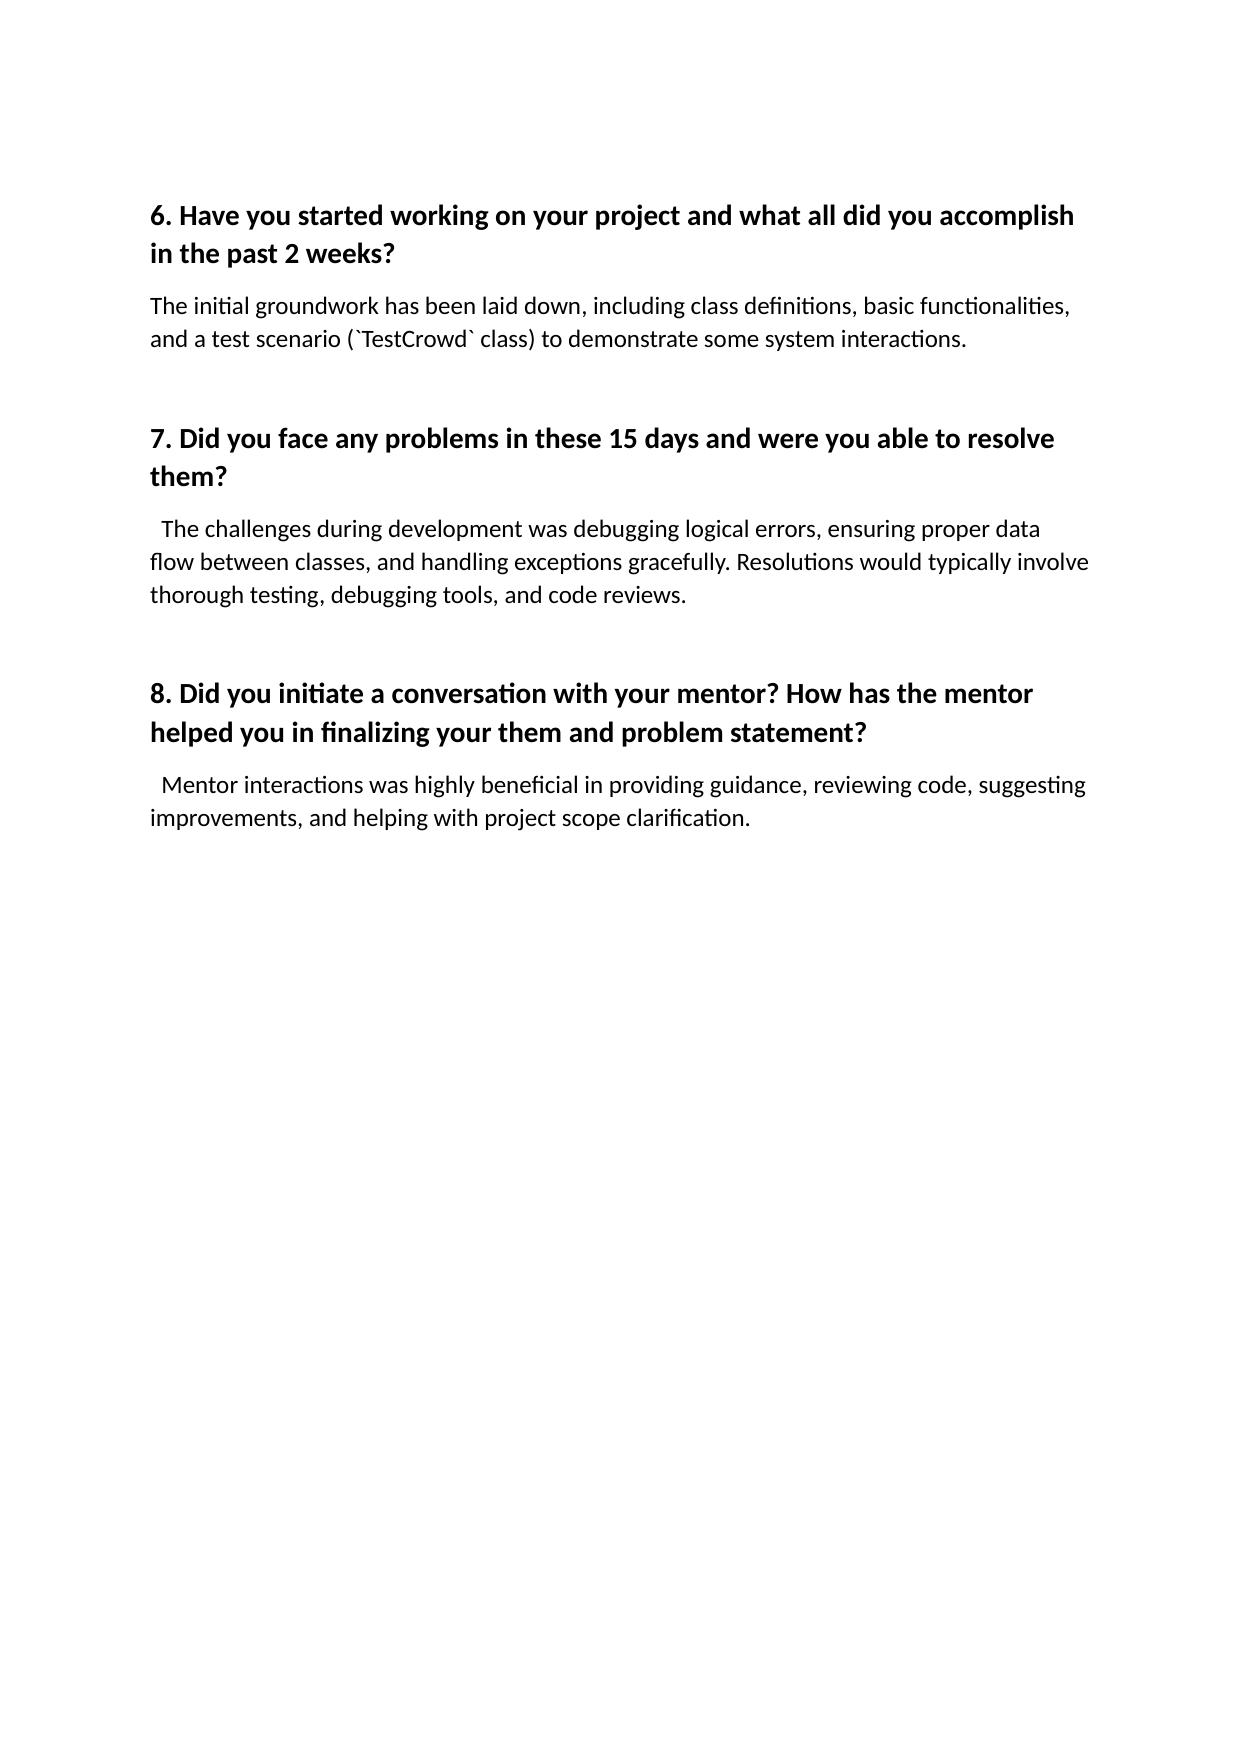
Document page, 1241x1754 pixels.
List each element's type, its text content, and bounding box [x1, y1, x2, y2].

text The challenges during development was debugging logical errors, ensuring proper data flow between classes, and handling exceptions gracefully. Resolutions would typically involve thorough testing, debugging tools, and code reviews. [150, 513, 1090, 610]
text 7. Did you face any problems in these 15 days and were you able to resolve them? [150, 420, 1090, 494]
text 8. Did you initiate a conversation with your mentor? How has the mentor helped you in finalizing your them and problem statement? [150, 676, 1090, 750]
text The initial groundwork has been laid down, including class definitions, basic functionalities, and a test scenario (`TestCrowd` class) to demonstrate some system interactions. [150, 290, 1090, 354]
text Mentor interactions was highly beneficial in providing guidance, reviewing code, suggesting improvements, and helping with project scope clarification. [150, 769, 1090, 833]
text 6. Have you started working on your project and what all did you accomplish in the past 2 weeks? [150, 197, 1090, 271]
